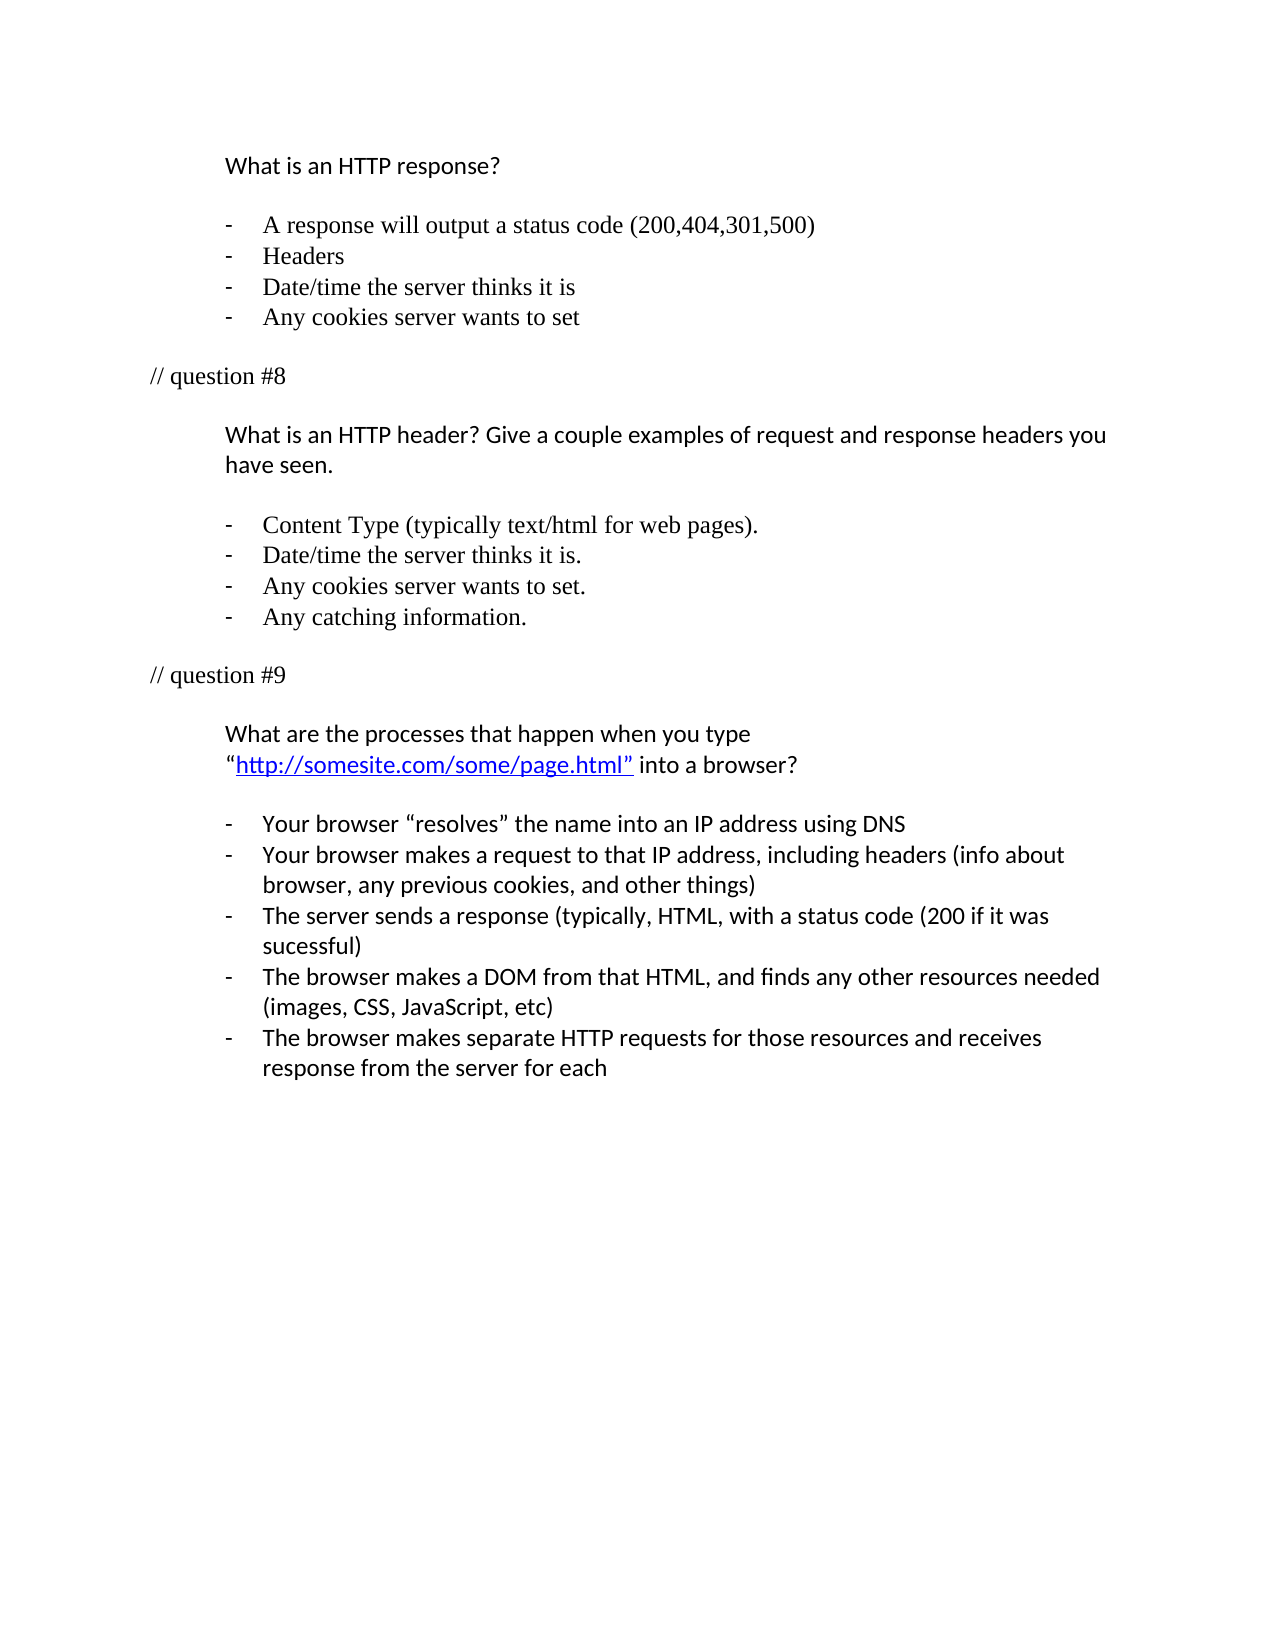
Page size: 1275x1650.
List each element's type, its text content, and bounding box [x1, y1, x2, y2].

list Date/time the server thinks it is [225, 271, 1125, 301]
list The browser makes separate HTTP requests for those resources and receives response from the server for each [225, 1022, 1125, 1083]
list Any cookies server wants to set. [225, 570, 1125, 601]
list Any cookies server wants to set [225, 301, 1125, 332]
text What are the processes that happen when you type “http://somesite.com/some/page.html” into a browser? [225, 718, 1125, 779]
list Headers [225, 240, 1125, 271]
list Your browser “resolves” the name into an IP address using DNS [225, 808, 1125, 839]
text What is an HTTP header? Give a couple examples of request and response headers you have seen. [225, 419, 1125, 480]
list The browser makes a DOM from that HTML, and finds any other resources needed (images, CSS, JavaScript, etc) [225, 961, 1125, 1022]
list Date/time the server thinks it is. [225, 539, 1125, 570]
list Any catching information. [225, 601, 1125, 631]
text What is an HTTP response? [225, 150, 1125, 181]
list Content Type (typically text/html for web pages). [225, 509, 1125, 539]
list A response will output a status code (200,404,301,500) [225, 210, 1125, 240]
text // question #8 [150, 361, 1125, 390]
text // question #9 [150, 660, 1125, 689]
list Your browser makes a request to that IP address, including headers (info about browser, any previous cookies, and other things) [225, 839, 1125, 900]
list The server sends a response (typically, HTML, with a status code (200 if it was sucessful) [225, 900, 1125, 961]
